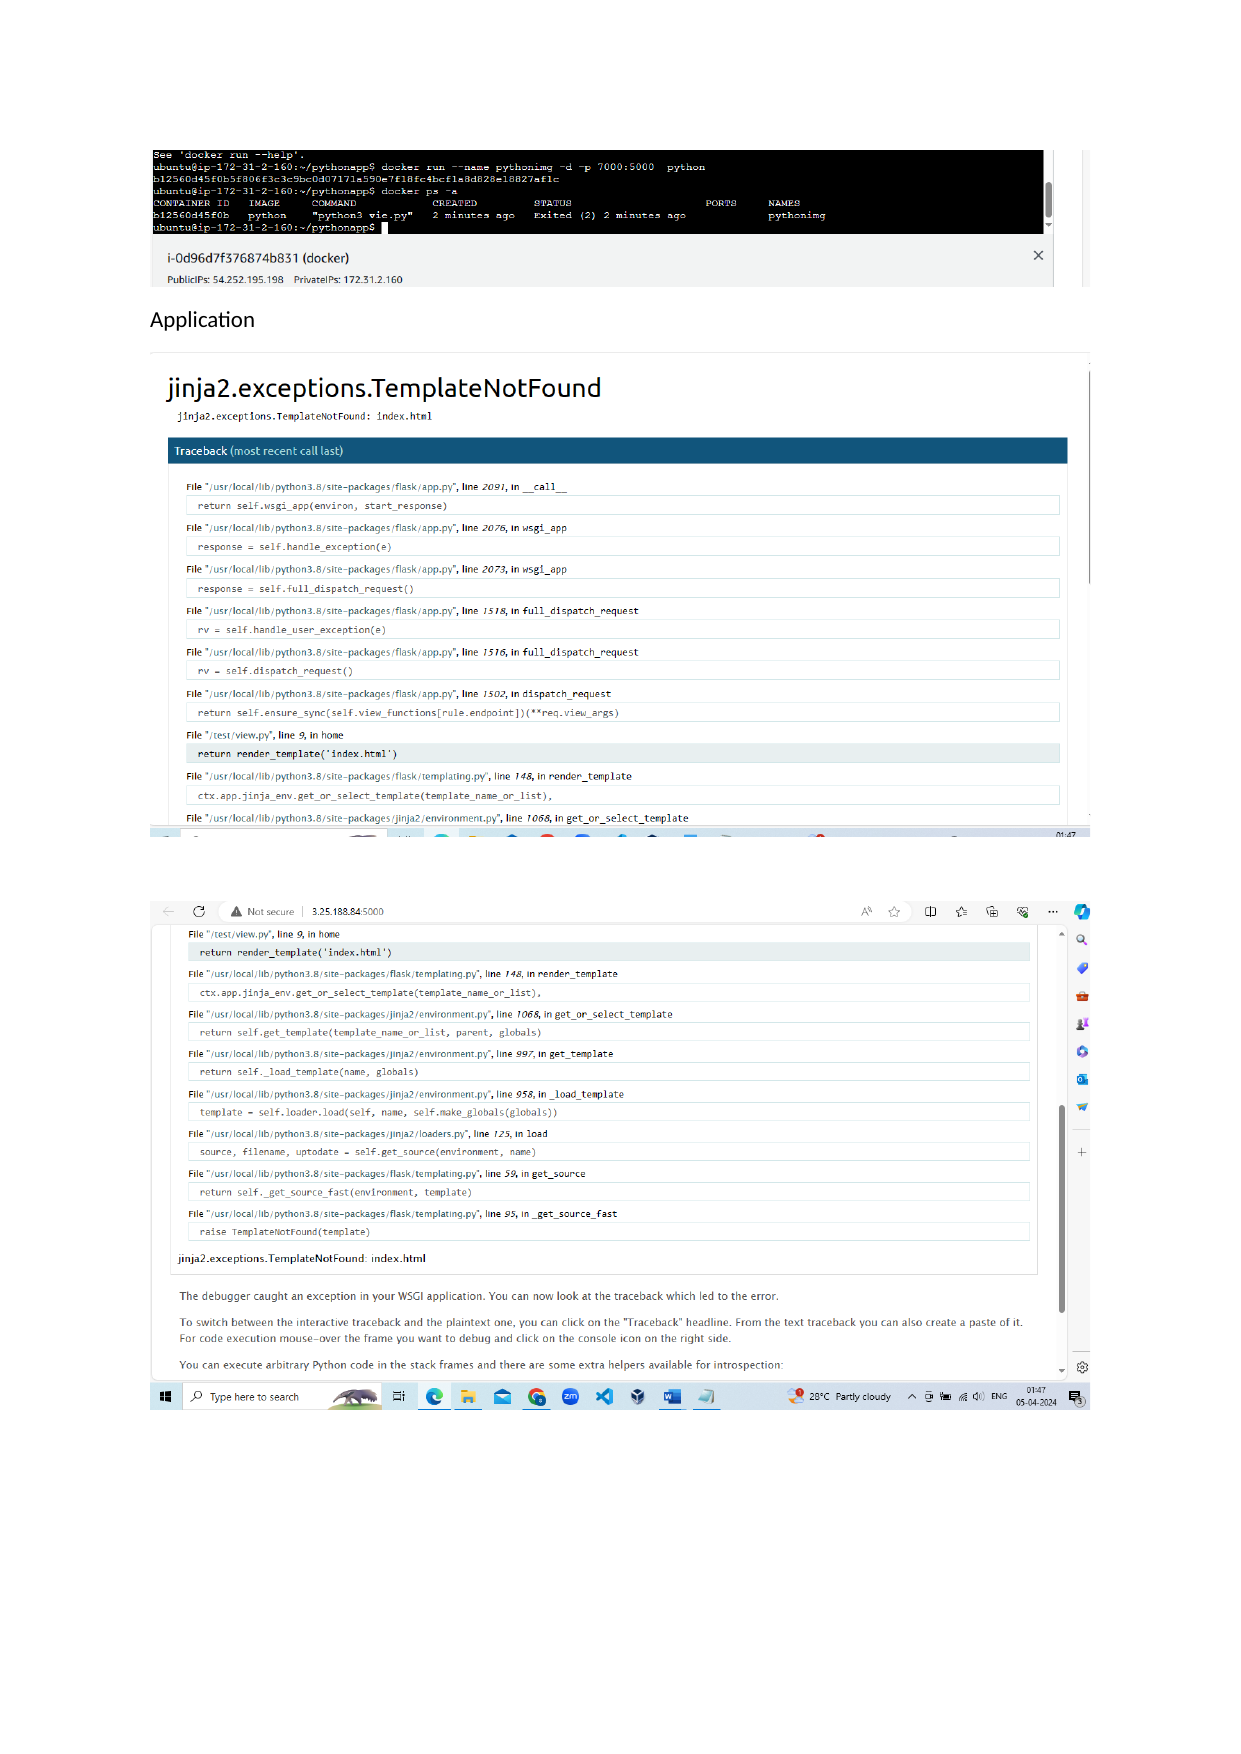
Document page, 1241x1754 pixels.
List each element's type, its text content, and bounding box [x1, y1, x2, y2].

picture [150, 901, 1091, 1410]
picture [150, 352, 1091, 837]
picture [150, 150, 1091, 287]
text Application [150, 306, 1090, 333]
